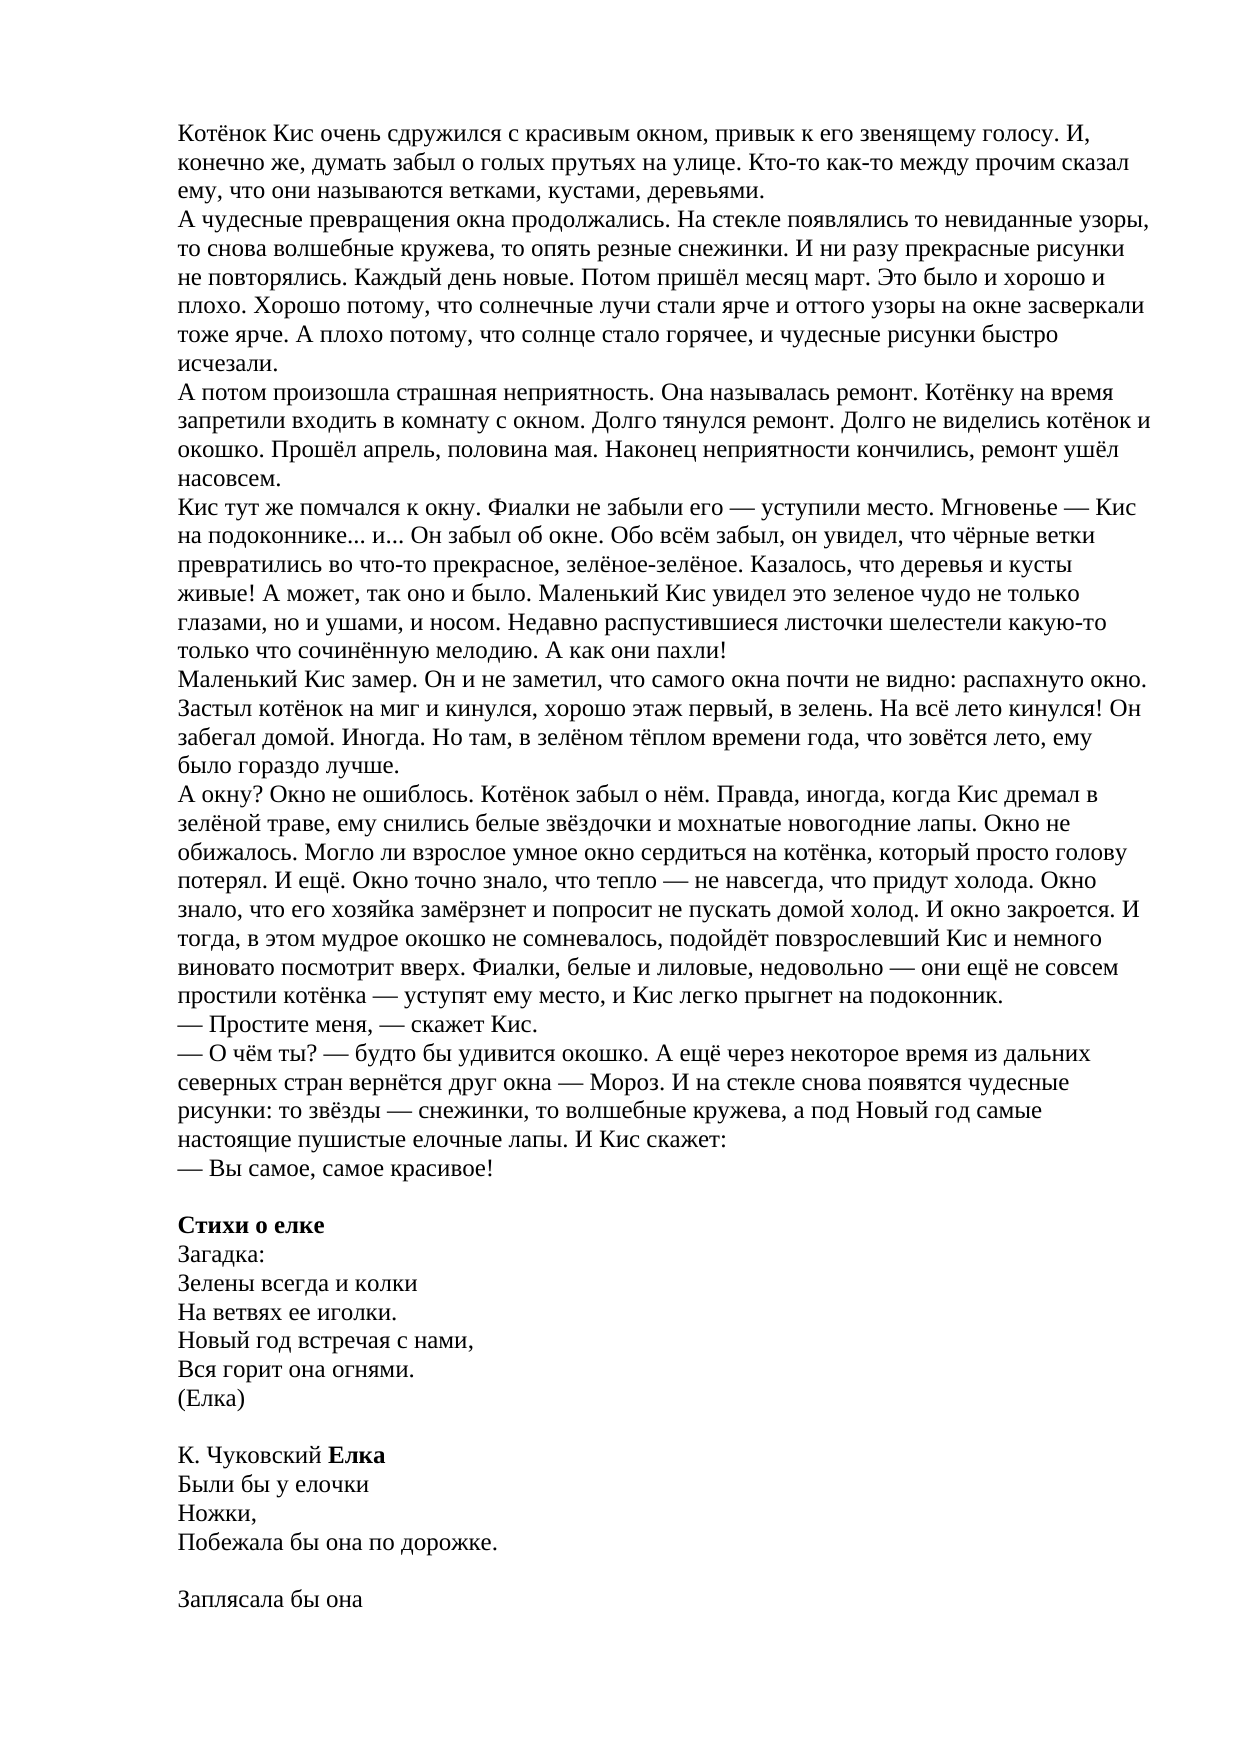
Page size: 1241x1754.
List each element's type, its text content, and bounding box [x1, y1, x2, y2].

text (Елка) [177, 1383, 1152, 1412]
text — Простите меня, — скажет Кис. [177, 1009, 1152, 1038]
text — О чём ты? — будто бы удивится окошко. А ещё через некоторое время из дальних северных стран вернётся друг окна — Мороз. И на стекле снова появятся чудесные рисунки: то звёзды — снежинки, то волшебные кружева, а под Новый год самые настоящие пушистые елочные лапы. И Кис скажет: [177, 1038, 1152, 1153]
text А потом произошла страшная неприятность. Она называлась ремонт. Котёнку на время запретили входить в комнату с окном. Долго тянулся ремонт. Долго не виделись котёнок и окошко. Прошёл апрель, половина мая. Наконец неприятности кончились, ремонт ушёл насовсем. [177, 377, 1152, 492]
text Маленький Кис замер. Он и не заметил, что самого окна почти не видно: распахнуто окно. Застыл котёнок на миг и кинулся, хорошо этаж первый, в зелень. На всё лето кинулся! Он забегал домой. Иногда. Но там, в зелёном тёплом времени года, что зовётся лето, ему было гораздо лучше. [177, 664, 1152, 779]
text Побежала бы она по дорожке. [177, 1527, 1152, 1556]
text Зелены всегда и колки [177, 1268, 1152, 1297]
text Кис тут же помчался к окну. Фиалки не забыли его — уступили место. Мгновенье — Кис на подоконнике... и... Он забыл об окне. Обо всём забыл, он увидел, что чёрные ветки превратились во что-то прекрасное, зелёное-зелёное. Казалось, что деревья и кусты живые! А может, так оно и было. Маленький Кис увидел это зеленое чудо не только глазами, но и ушами, и носом. Недавно распустившиеся листочки шелестели какую-то только что сочинённую мелодию. А как они пахли! [177, 492, 1152, 664]
text Новый год встречая с нами, [177, 1326, 1152, 1354]
text Были бы у елочки [177, 1469, 1152, 1498]
text Вся горит она огнями. [177, 1354, 1152, 1383]
text К. Чуковский Елка [177, 1441, 1152, 1469]
text Стихи о елке [177, 1211, 1152, 1239]
text А чудесные превращения окна продолжались. На стекле появлялись то невиданные узоры, то снова волшебные кружева, то опять резные снежинки. И ни разу прекрасные рисунки не повторялись. Каждый день новые. Потом пришёл месяц март. Это было и хорошо и плохо. Хорошо потому, что солнечные лучи стали ярче и оттого узоры на окне засверкали тоже ярче. А плохо потому, что солнце стало горячее, и чудесные рисунки быстро исчезали. [177, 204, 1152, 377]
text Ножки, [177, 1498, 1152, 1527]
text А окну? Окно не ошиблось. Котёнок забыл о нём. Правда, иногда, когда Кис дремал в зелёной траве, ему снились белые звёздочки и мохнатые новогодние лапы. Окно не обижалось. Могло ли взрослое умное окно сердиться на котёнка, который просто голову потерял. И ещё. Окно точно знало, что тепло — не навсегда, что придут холода. Окно знало, что его хозяйка замёрзнет и попросит не пускать домой холод. И окно закроется. И тогда, в этом мудрое окошко не сомневалось, подойдёт повзрослевший Кис и немного виновато посмотрит вверх. Фиалки, белые и лиловые, недовольно — они ещё не совсем простили котёнка — уступят ему место, и Кис легко прыгнет на подоконник. [177, 779, 1152, 1009]
text Заплясала бы она [177, 1584, 1152, 1613]
text На ветвях ее иголки. [177, 1297, 1152, 1326]
text Котёнок Кис очень сдружился с красивым окном, привык к его звенящему голосу. И, конечно же, думать забыл о голых прутьях на улице. Кто-то как-то между прочим сказал ему, что они называются ветками, кустами, деревьями. [177, 118, 1152, 204]
text — Вы самое, самое красивое! [177, 1153, 1152, 1182]
text Загадка: [177, 1239, 1152, 1268]
